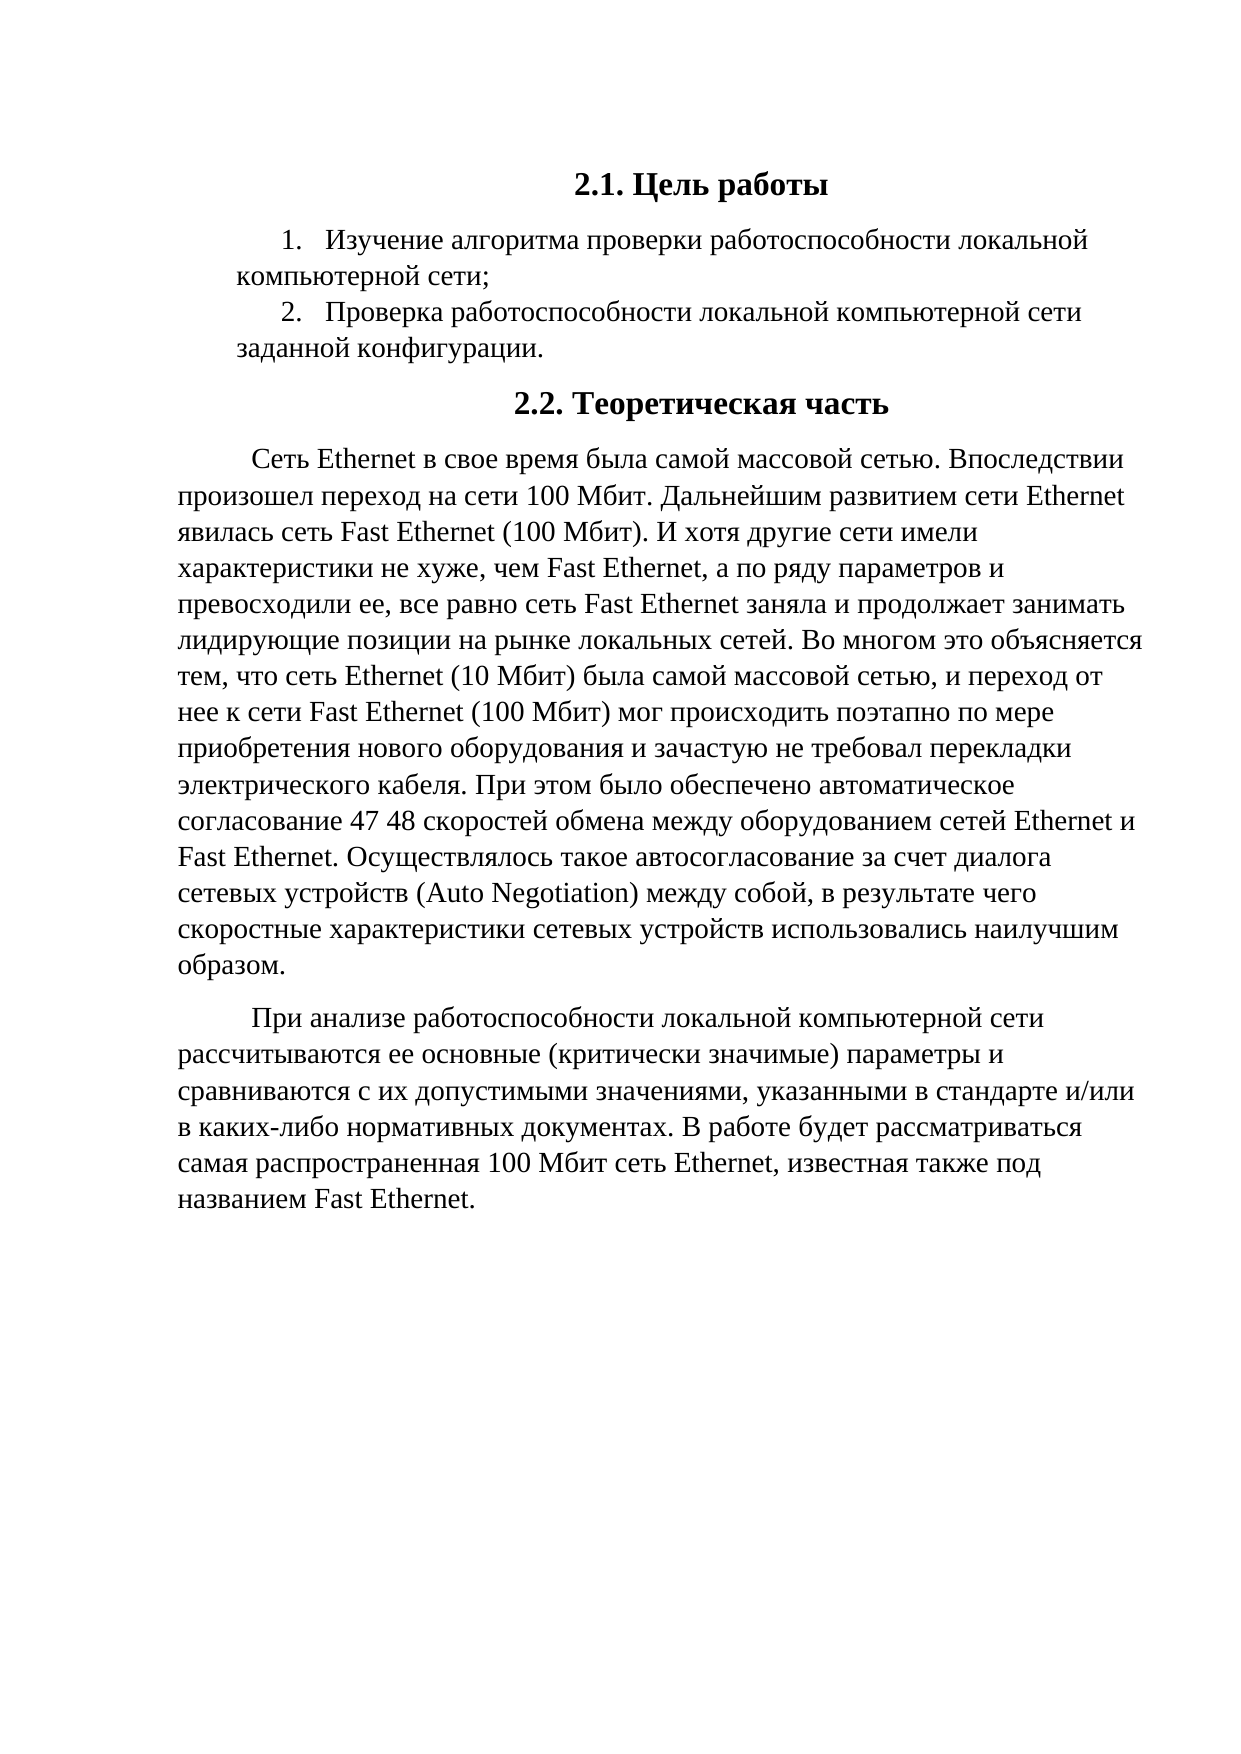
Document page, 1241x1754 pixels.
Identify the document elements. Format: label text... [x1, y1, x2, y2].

list Проверка работоспособности локальной компьютерной сети заданной конфигурации. [236, 294, 1152, 364]
text При анализе работоспособности локальной компьютерной сети рассчитываются ее основные (критически значимые) параметры и сравниваются с их допустимыми значениями, указанными в стандарте и/или в каких-либо нормативных документах. В работе будет рассматриваться самая распространенная 100 Мбит сеть Ethernet, известная также под названием Fast Ethernet. [177, 1000, 1152, 1214]
text 2.1. Цель работы [177, 164, 1152, 202]
text Сеть Ethernet в свое время была самой массовой сетью. Впоследствии произошел переход на сети 100 Мбит. Дальнейшим развитием сети Ethernet явилась сеть Fast Ethernet (100 Мбит). И хотя другие сети имели характеристики не хуже, чем Fast Ethernet, а по ряду параметров и превосходили ее, все равно сеть Fast Ethernet заняла и продолжает занимать лидирующие позиции на рынке локальных сетей. Во многом это объясняется тем, что сеть Ethernet (10 Мбит) была самой массовой сетью, и переход от нее к сети Fast Ethernet (100 Мбит) мог происходить поэтапно по мере приобретения нового оборудования и зачастую не требовал перекладки электрического кабеля. При этом было обеспечено автоматическое согласование 47 48 скоростей обмена между оборудованием сетей Ethernet и Fast Ethernet. Осуществлялось такое автосогласование за счет диалога сетевых устройств (Auto Negotiation) между собой, в результате чего скоростные характеристики сетевых устройств использовались наилучшим образом. [177, 441, 1152, 981]
list Изучение алгоритма проверки работоспособности локальной компьютерной сети; [236, 222, 1152, 292]
text 2.2. Теоретическая часть [177, 383, 1152, 422]
